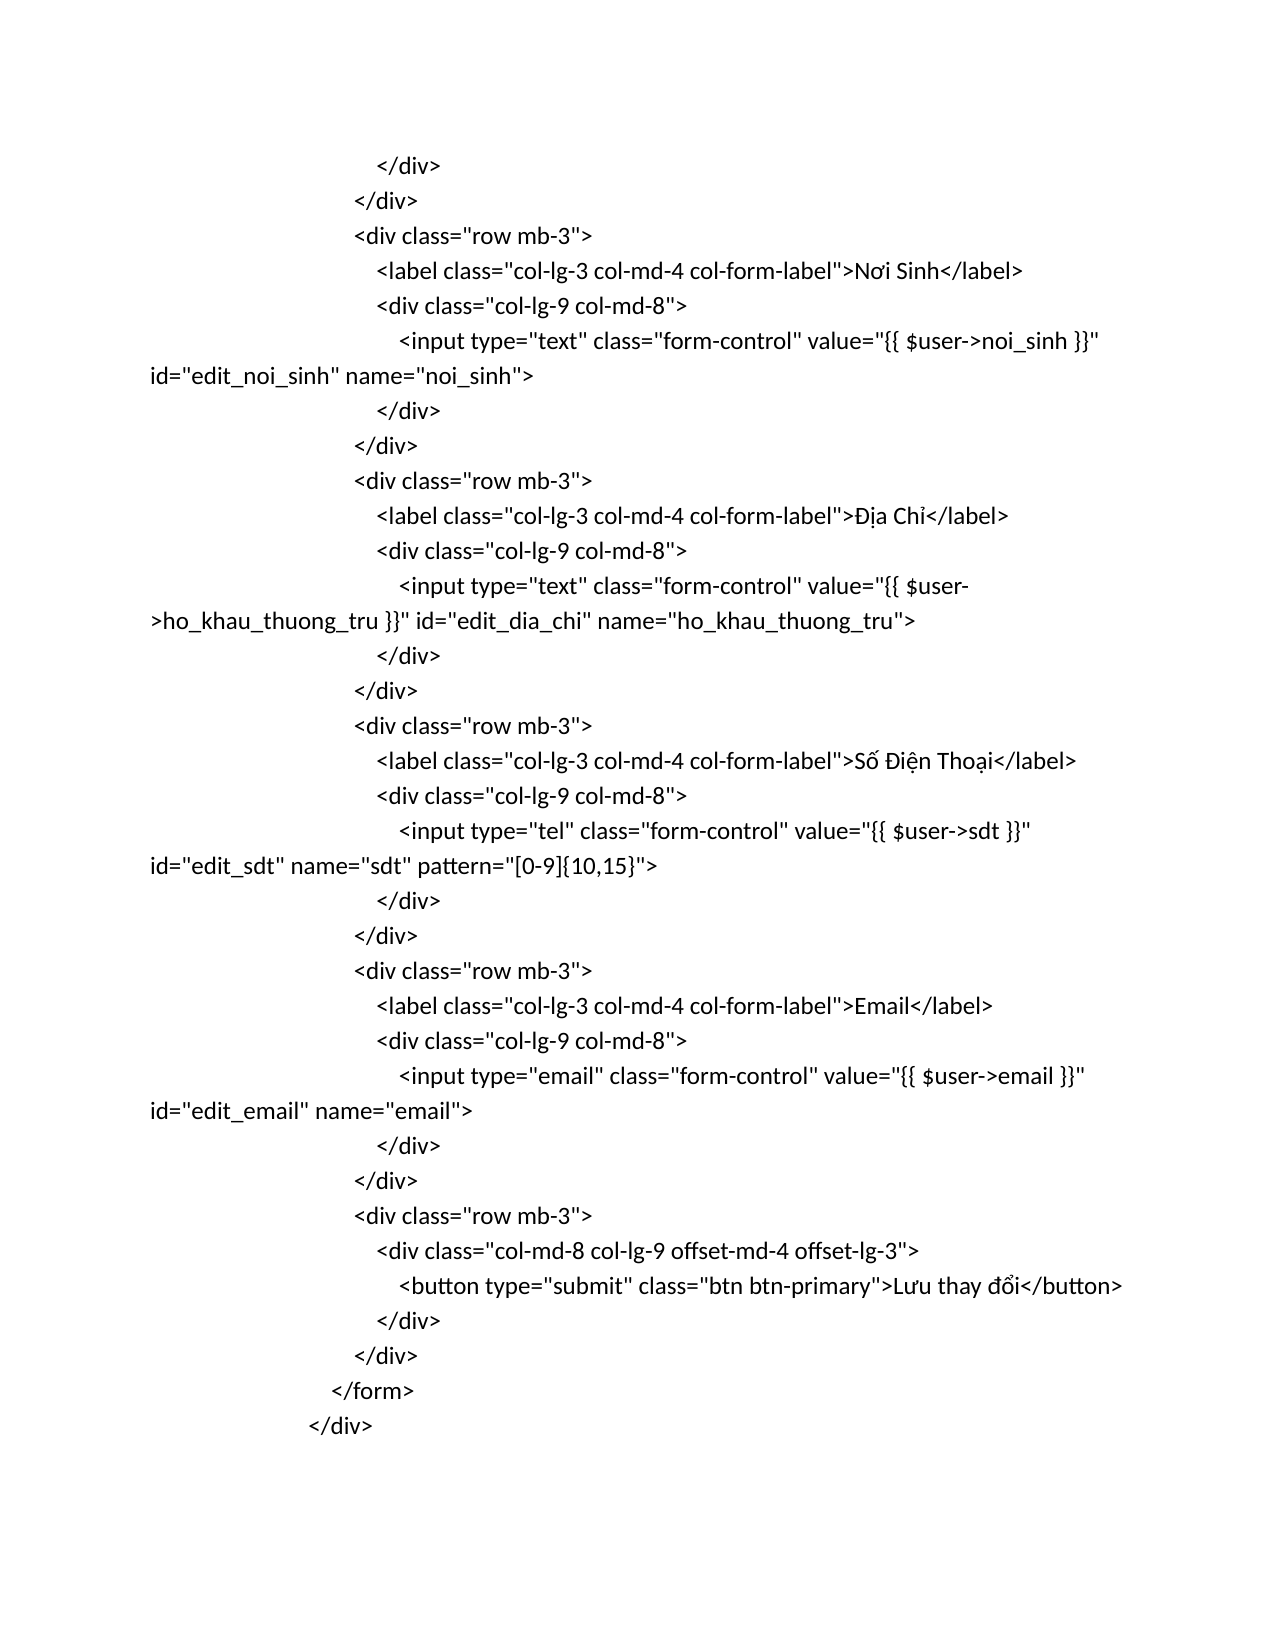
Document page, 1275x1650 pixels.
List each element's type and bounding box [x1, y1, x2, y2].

text [150, 150, 1125, 1476]
